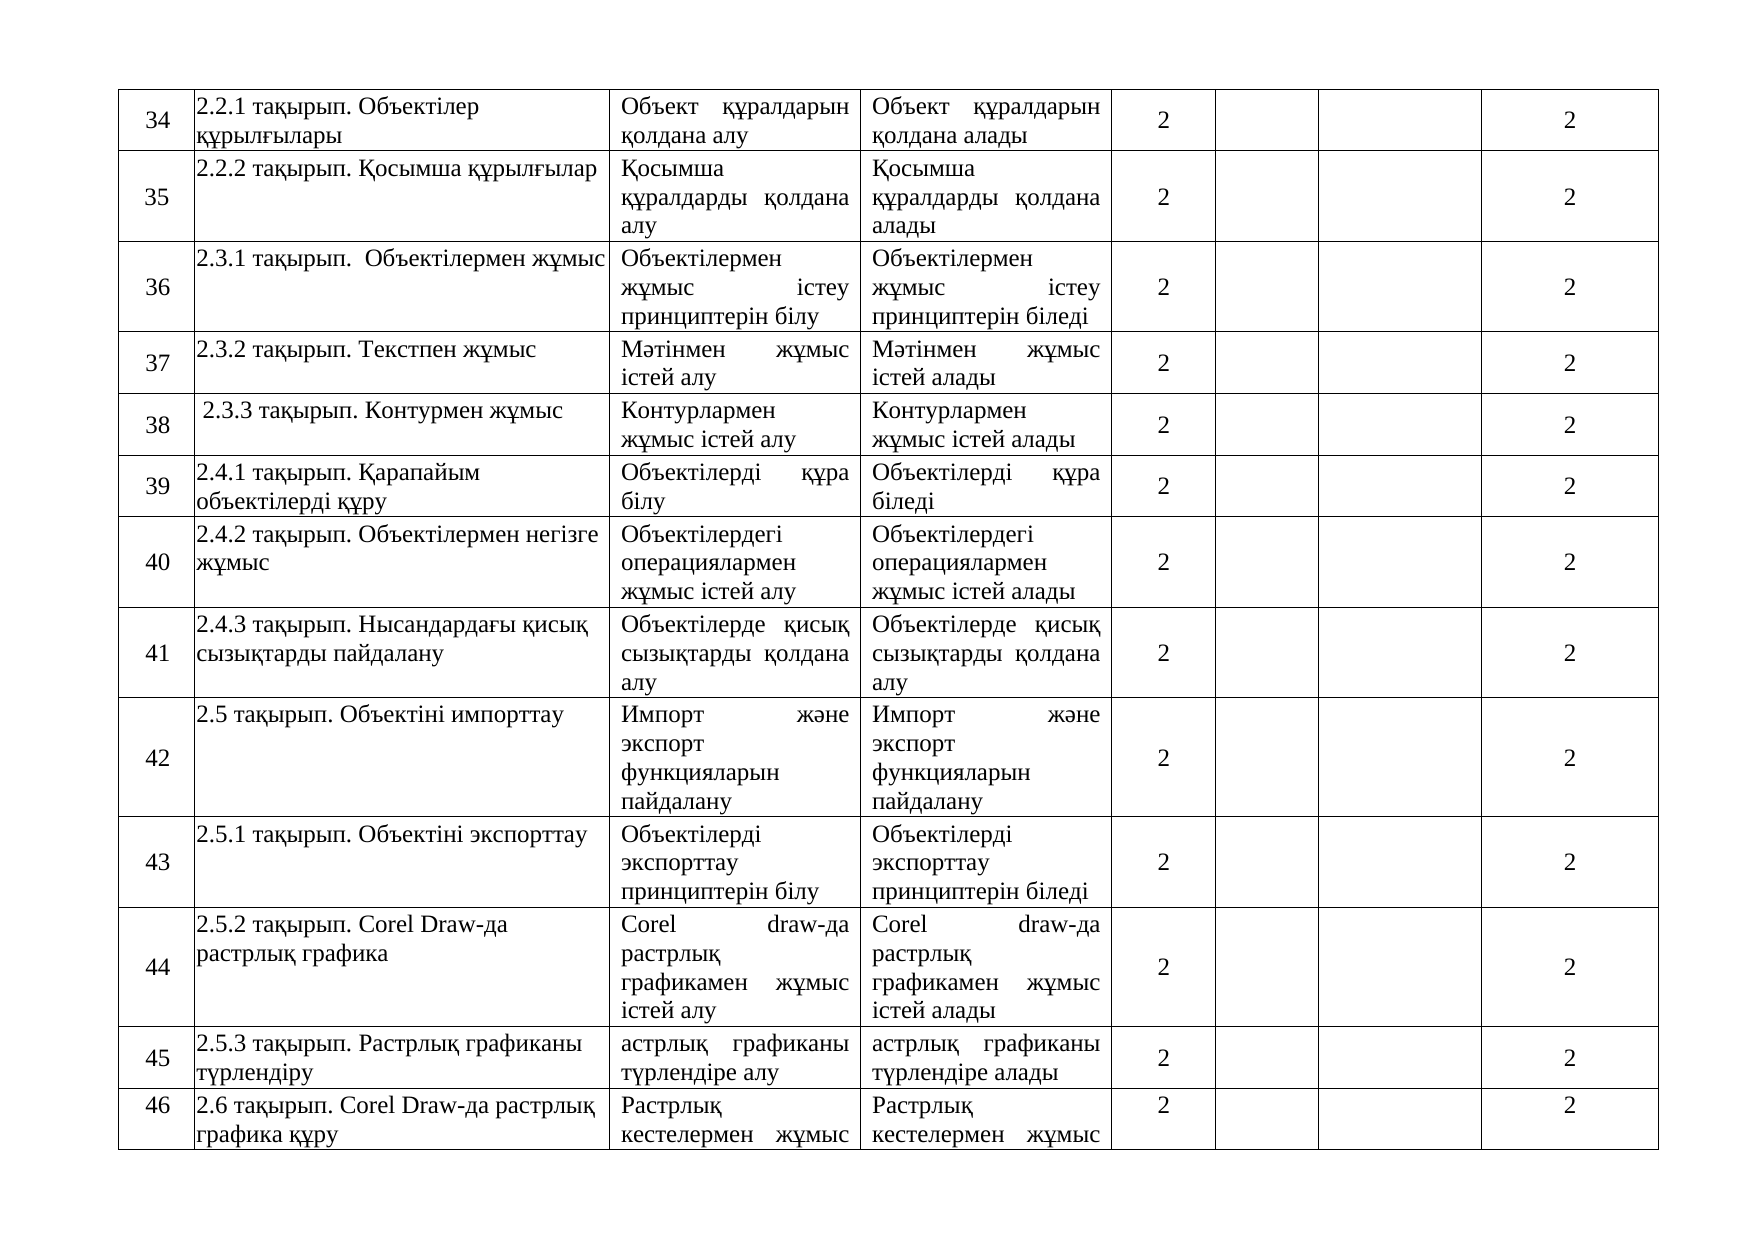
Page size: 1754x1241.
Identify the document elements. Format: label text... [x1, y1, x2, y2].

table_cell [1216, 332, 1318, 393]
table_cell 2 [1112, 908, 1215, 1026]
table_cell [1216, 817, 1318, 907]
table_cell [1216, 517, 1318, 607]
table_cell Corel draw-да растрлық графикамен жұмыс істей алады [861, 908, 1111, 1026]
table_cell Контурлармен жұмыс істей алу [610, 394, 860, 454]
table_cell астрлық графиканы түрлендіре алу [610, 1027, 860, 1087]
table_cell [861, 1089, 1111, 1149]
table_cell 2.5 тақырып. Объектіні импорттау [195, 698, 609, 816]
table_cell 2 [1112, 517, 1215, 607]
table_cell 39 [119, 456, 194, 516]
table_cell [1216, 608, 1318, 697]
table_cell 2 [1482, 242, 1658, 331]
table_cell Объектілерді құра білу [610, 456, 860, 516]
table_cell 46 [119, 1089, 194, 1149]
table_cell [1319, 517, 1481, 607]
table_cell [1319, 608, 1481, 697]
table_cell Қосымша құралдарды қолдана алу [610, 151, 860, 241]
table_cell 2 [1482, 90, 1658, 150]
table_cell Объектілерде қисық сызықтарды қолдана алу [861, 608, 1111, 697]
table_cell 2 [1112, 151, 1215, 241]
table_cell Объектілерді экспорттау принциптерін біледі [861, 817, 1111, 907]
table_cell 2 [1482, 1089, 1658, 1149]
table_cell [1319, 151, 1481, 241]
table_cell астрлық графиканы түрлендіре алады [861, 1027, 1111, 1087]
table_cell 2 [1482, 908, 1658, 1026]
table_cell 2 [1112, 1027, 1215, 1087]
table_cell Қосымша құралдарды қолдана алады [861, 151, 1111, 241]
table_cell [1319, 456, 1481, 516]
table_cell [1216, 90, 1318, 150]
table_cell Объектілерді құра біледі [861, 456, 1111, 516]
table_cell Импорт және экспорт функцияларын пайдалану [861, 698, 1111, 816]
table_cell Объект құралдарын қолдана алу [610, 90, 860, 150]
table_cell [1216, 151, 1318, 241]
table_cell Объектілермен жұмыс істеу принциптерін біледі [861, 242, 1111, 331]
table_cell 2.2.2 тақырып. Қосымша құрылғылар [195, 151, 609, 241]
table_cell 2 [1482, 1027, 1658, 1087]
table_cell 2 [1482, 608, 1658, 697]
table_cell Мәтінмен жұмыс істей алу [610, 332, 860, 393]
table_cell 41 [119, 608, 194, 697]
table_cell 2.4.1 тақырып. Қарапайым объектілерді құру [195, 456, 609, 516]
table_cell 2 [1482, 517, 1658, 607]
table_cell 2 [1482, 817, 1658, 907]
table_cell Corel draw-да растрлық графикамен жұмыс істей алу [610, 908, 860, 1026]
table_cell 2 [1482, 151, 1658, 241]
table_cell 45 [119, 1027, 194, 1087]
table_cell 2.3.3 тақырып. Контурмен жұмыс [195, 394, 609, 454]
table_cell 2.2.1 тақырып. Объектілер құрылғылары [195, 90, 609, 150]
table_cell 2 [1112, 817, 1215, 907]
table_cell 2 [1112, 1089, 1215, 1149]
table_cell 2.5.2 тақырып. Corel Draw-да растрлық графика [195, 908, 609, 1026]
table_cell 2 [1482, 698, 1658, 816]
table_cell [1319, 698, 1481, 816]
table_cell [1319, 394, 1481, 454]
table_cell 2 [1482, 332, 1658, 393]
table_cell Объектілерде қисық сызықтарды қолдана алу [610, 608, 860, 697]
table_cell Контурлармен жұмыс істей алады [861, 394, 1111, 454]
table_cell [1319, 1027, 1481, 1087]
table_cell 2 [1112, 608, 1215, 697]
table_cell 2 [1112, 698, 1215, 816]
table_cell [195, 1089, 609, 1149]
table_cell 43 [119, 817, 194, 907]
table_cell 36 [119, 242, 194, 331]
table_cell [1319, 242, 1481, 331]
table_cell [1216, 242, 1318, 331]
table_cell [1216, 698, 1318, 816]
table_cell Объектілердегі операциялармен жұмыс істей алу [610, 517, 860, 607]
table_cell 37 [119, 332, 194, 393]
table_cell 35 [119, 151, 194, 241]
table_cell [610, 1089, 860, 1149]
table_cell 2 [1112, 332, 1215, 393]
table_cell [1319, 817, 1481, 907]
table_cell 2 [1112, 90, 1215, 150]
table_cell Объектілермен жұмыс істеу принциптерін білу [610, 242, 860, 331]
table_cell Объект құралдарын қолдана алады [861, 90, 1111, 150]
table_cell 44 [119, 908, 194, 1026]
table_cell 2 [1112, 456, 1215, 516]
table_cell 42 [119, 698, 194, 816]
table_cell [1216, 908, 1318, 1026]
table_cell [1319, 908, 1481, 1026]
table_cell 2 [1112, 394, 1215, 454]
table_cell 2.4.2 тақырып. Объектілермен негізге жұмыс [195, 517, 609, 607]
table_cell [1319, 90, 1481, 150]
table_cell Объектілерді экспорттау принциптерін білу [610, 817, 860, 907]
table_cell 2.3.1 тақырып. Объектілермен жұмыс [195, 242, 609, 331]
table_cell [1319, 1089, 1481, 1149]
table_cell 34 [119, 90, 194, 150]
table_cell 2 [1482, 394, 1658, 454]
table_cell 2.5.3 тақырып. Растрлық графиканы түрлендіру [195, 1027, 609, 1087]
table_cell Объектілердегі операциялармен жұмыс істей алады [861, 517, 1111, 607]
table_cell 2 [1112, 242, 1215, 331]
table_cell Импорт және экспорт функцияларын пайдалану [610, 698, 860, 816]
table_cell 2.5.1 тақырып. Объектіні экспорттау [195, 817, 609, 907]
table_cell [1216, 1089, 1318, 1149]
table_cell 2.4.3 тақырып. Нысандардағы қисық сызықтарды пайдалану [195, 608, 609, 697]
table_cell 40 [119, 517, 194, 607]
table_cell 38 [119, 394, 194, 454]
table_cell [1319, 332, 1481, 393]
table_cell [1216, 394, 1318, 454]
table_cell 2 [1482, 456, 1658, 516]
table_cell 2.3.2 тақырып. Текстпен жұмыс [195, 332, 609, 393]
table_cell [1216, 1027, 1318, 1087]
table_cell Мәтінмен жұмыс істей алады [861, 332, 1111, 393]
table_cell [1216, 456, 1318, 516]
